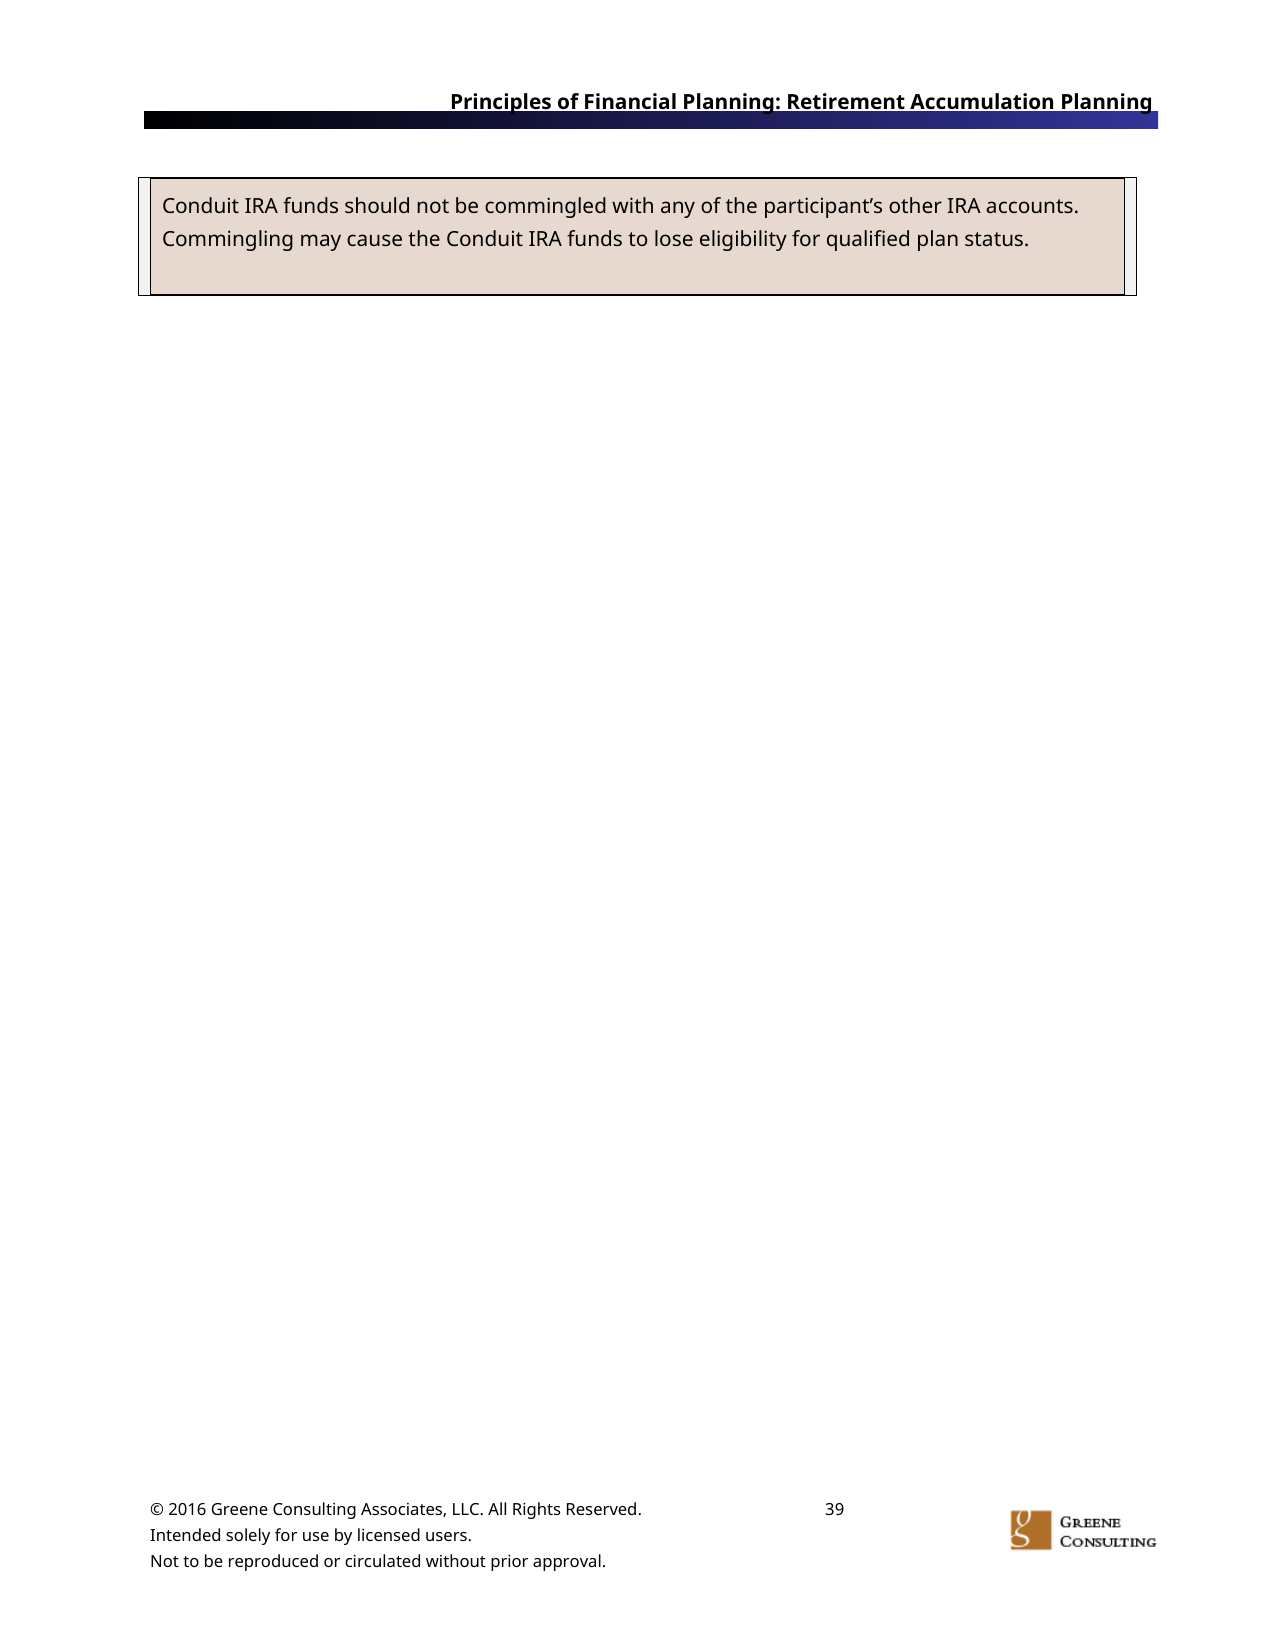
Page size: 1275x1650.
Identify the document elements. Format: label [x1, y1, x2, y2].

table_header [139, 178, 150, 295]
picture [1008, 1508, 1159, 1553]
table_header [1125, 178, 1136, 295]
